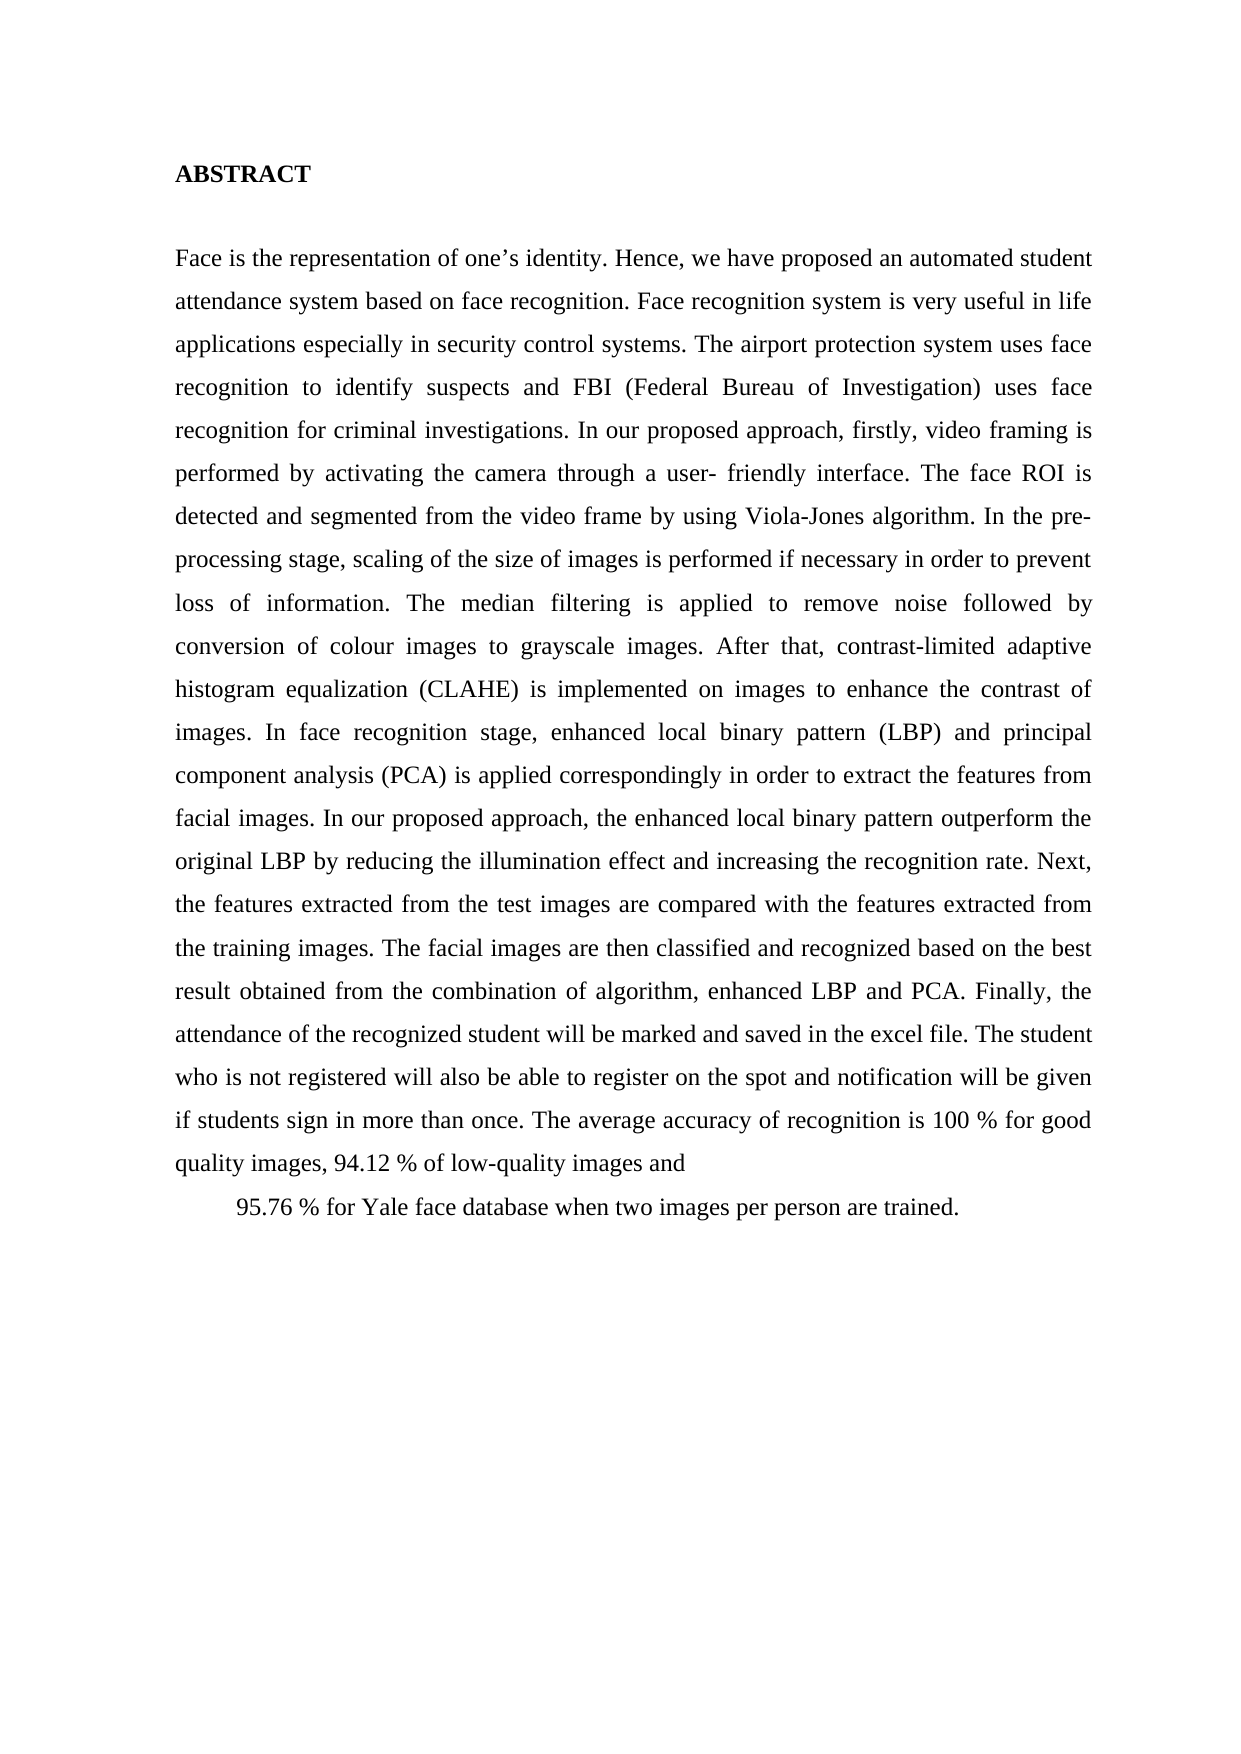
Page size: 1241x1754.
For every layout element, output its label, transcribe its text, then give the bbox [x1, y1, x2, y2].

subtitle ABSTRACT [175, 159, 1119, 188]
text Face is the representation of one’s identity. Hence, we have proposed an automated student attendance system based on face recognition. Face recognition system is very useful in life applications especially in security control systems. The airport protection system uses face recognition to identify suspects and FBI (Federal Bureau of Investigation) uses face recognition for criminal investigations. In our proposed approach, firstly, video framing is performed by activating the camera through a user- friendly interface. The face ROI is detected and segmented from the video frame by using Viola-Jones algorithm. In the pre-processing stage, scaling of the size of images is performed if necessary in order to prevent loss of information. The median filtering is applied to remove noise followed by conversion of colour images to grayscale images. After that, contrast-limited adaptive histogram equalization (CLAHE) is implemented on images to enhance the contrast of images. In face recognition stage, enhanced local binary pattern (LBP) and principal component analysis (PCA) is applied correspondingly in order to extract the features from facial images. In our proposed approach, the enhanced local binary pattern outperform the original LBP by reducing the illumination effect and increasing the recognition rate. Next, the features extracted from the test images are compared with the features extracted from the training images. The facial images are then classified and recognized based on the best result obtained from the combination of algorithm, enhanced LBP and PCA. Finally, the attendance of the recognized student will be marked and saved in the excel file. The student who is not registered will also be able to register on the spot and notification will be given if students sign in more than once. The average accuracy of recognition is 100 % for good quality images, 94.12 % of low-quality images and [175, 243, 1093, 1177]
text 95.76 % for Yale face database when two images per person are trained. [236, 1192, 1126, 1220]
